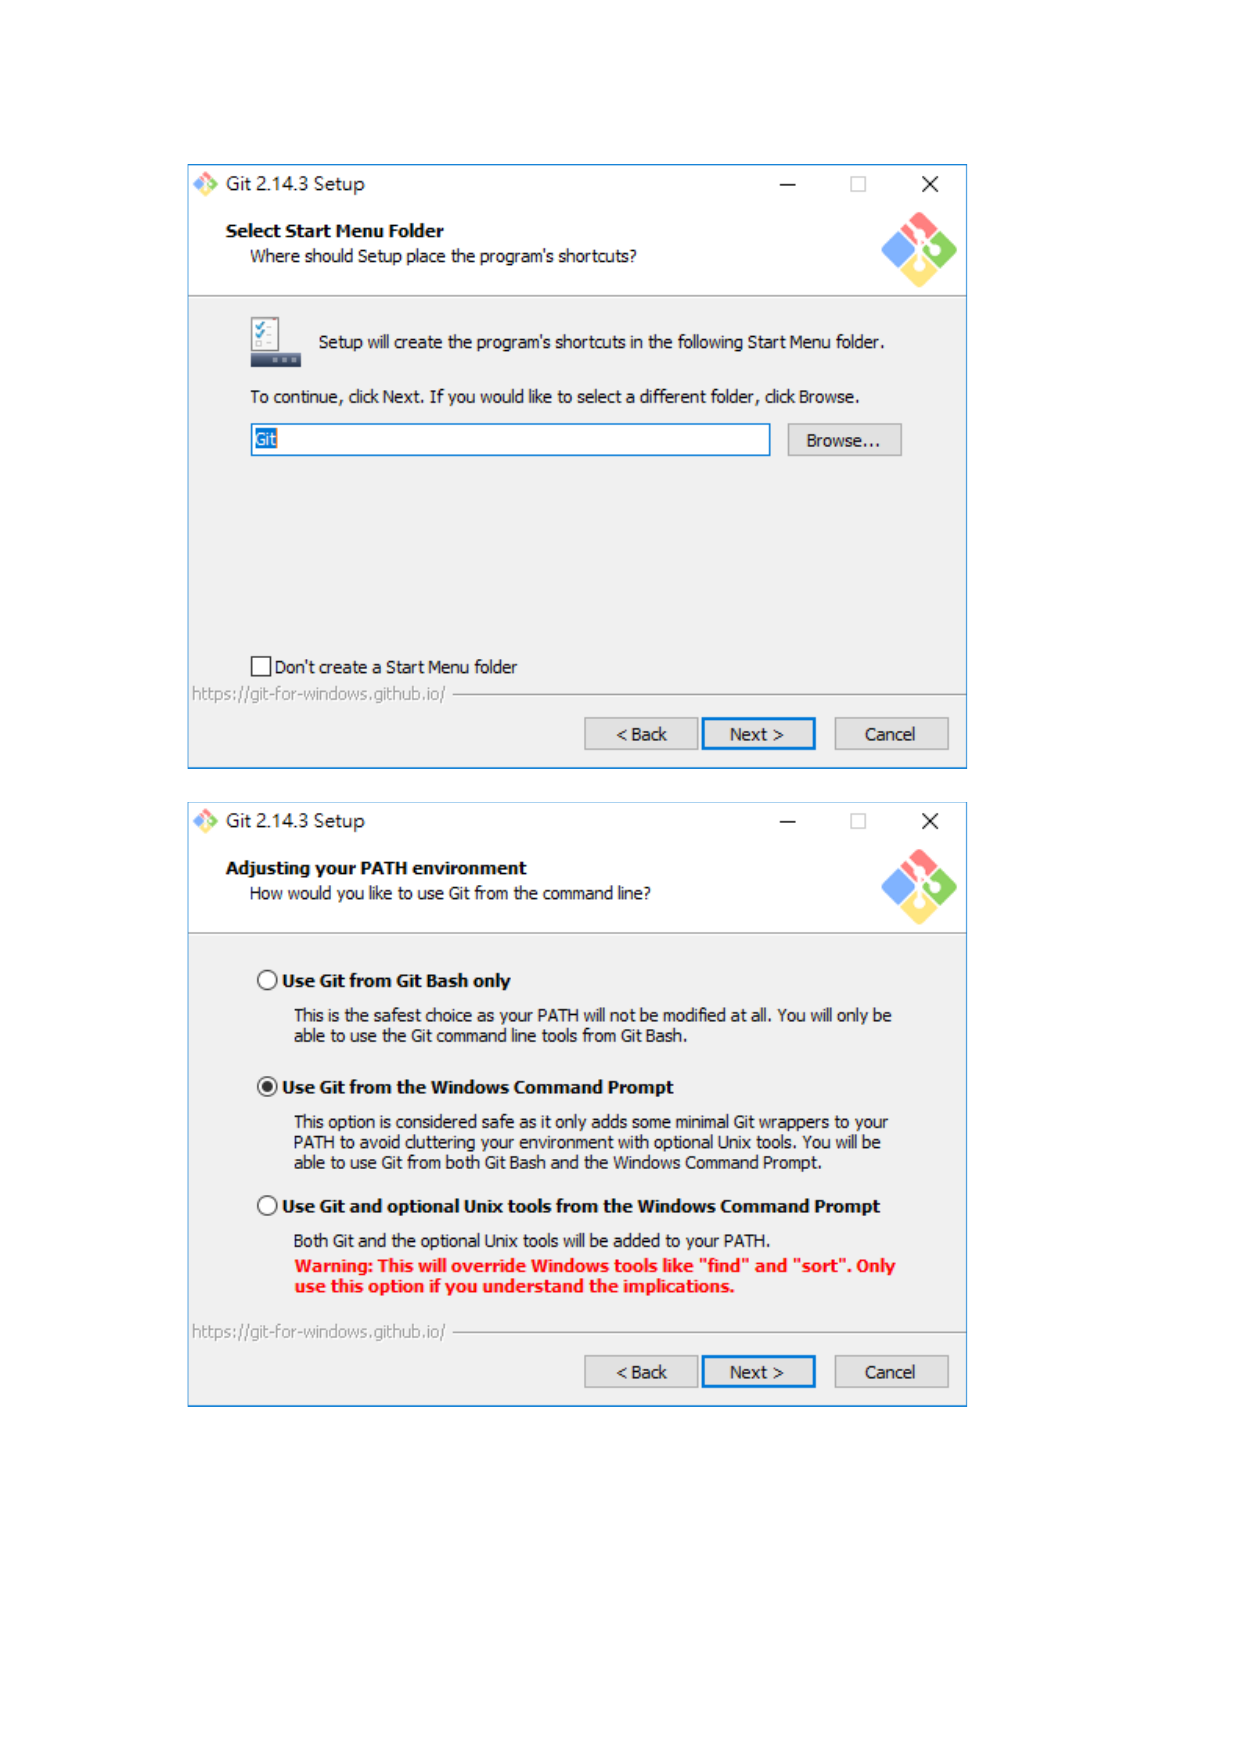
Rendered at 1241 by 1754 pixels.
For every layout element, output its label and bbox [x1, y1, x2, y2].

picture [187, 164, 968, 769]
picture [187, 802, 968, 1407]
